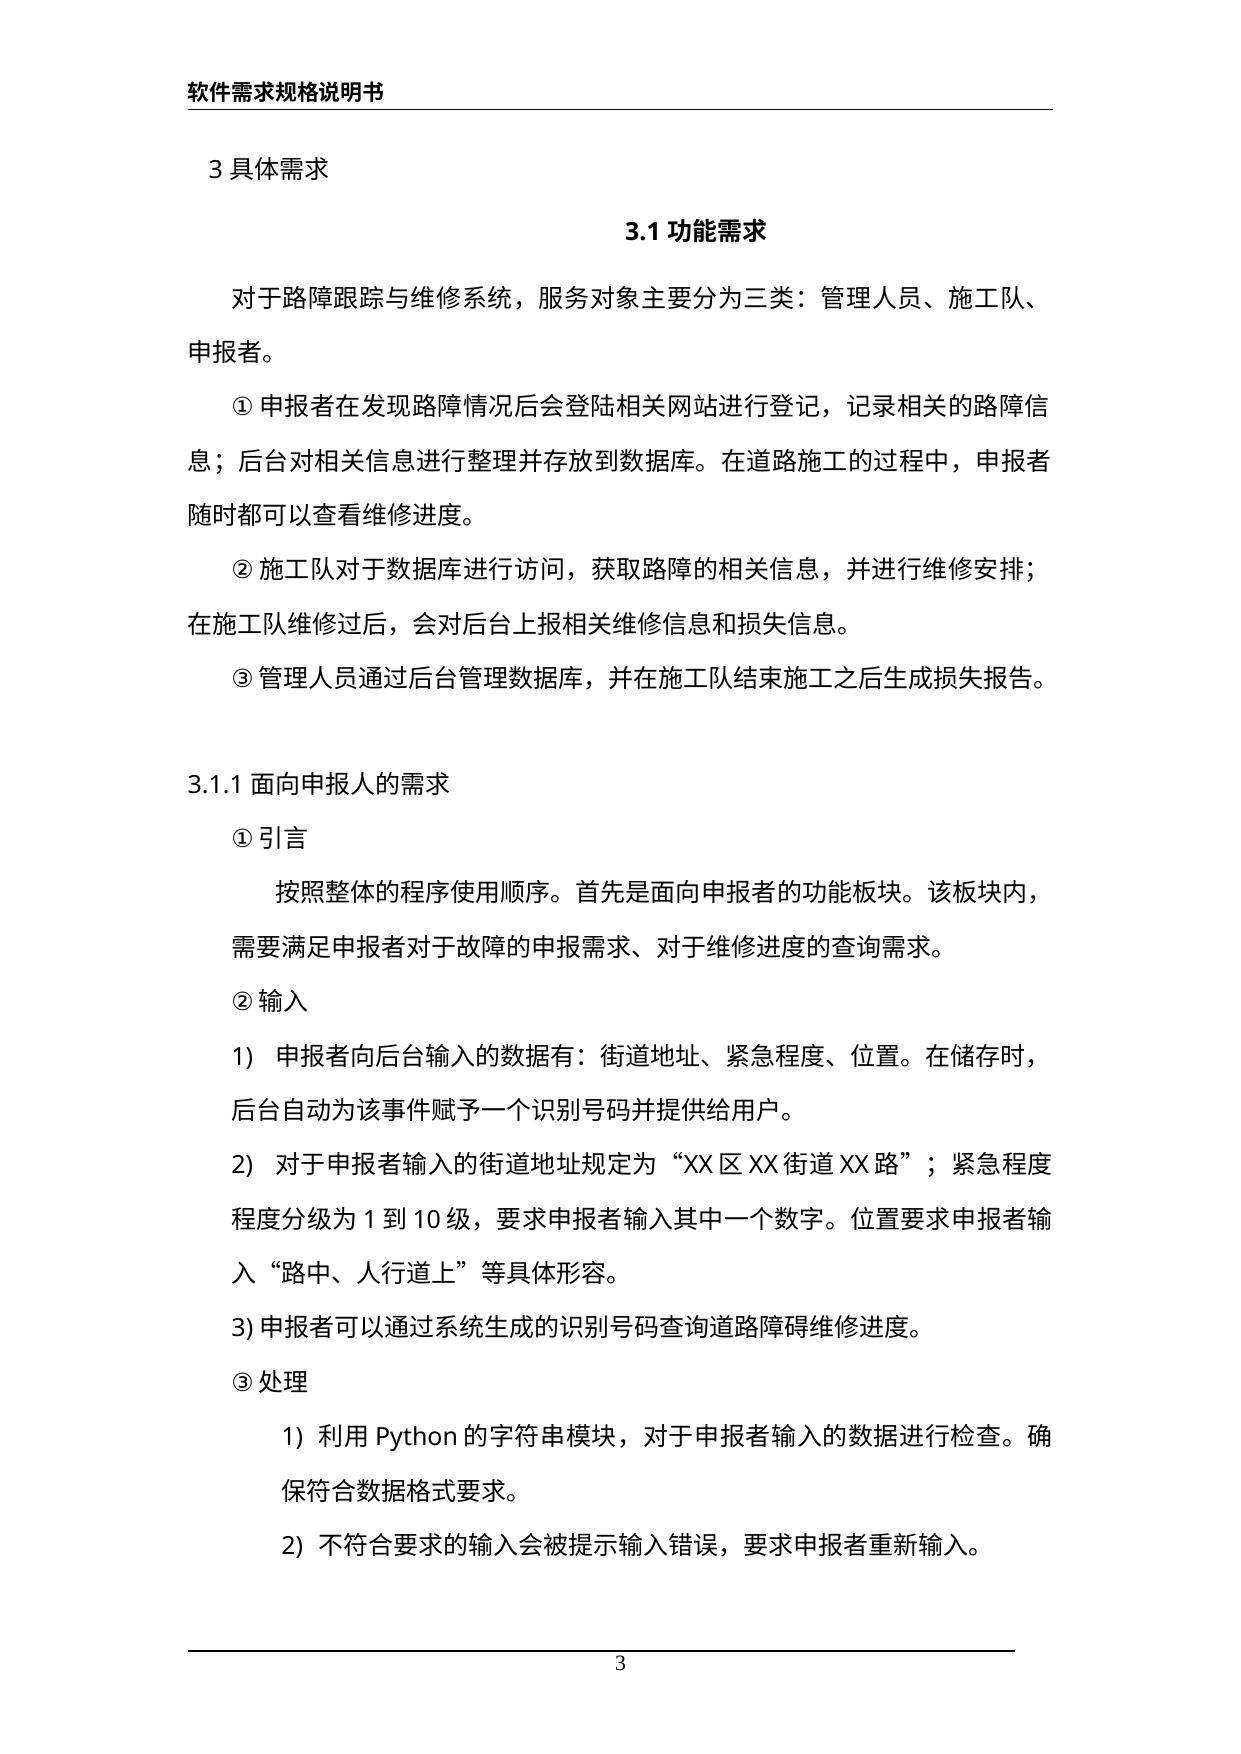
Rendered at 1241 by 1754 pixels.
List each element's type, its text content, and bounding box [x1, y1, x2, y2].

text ①申报者在发现路障情况后会登陆相关网站进行登记，记录相关的路障信息；后台对相关信息进行整理并存放到数据库。在道路施工的过程中，申报者随时都可以查看维修进度。 [187, 387, 1053, 532]
subtitle 3.1.1 面向申报人的需求 [187, 764, 1053, 800]
list ②输入 [231, 982, 1053, 1018]
list ③处理 [231, 1362, 1053, 1398]
text ③管理人员通过后台管理数据库，并在施工队结束施工之后生成损失报告。 [187, 659, 1053, 695]
list 利用Python的字符串模块，对于申报者输入的数据进行检查。确保符合数据格式要求。 [281, 1417, 1053, 1507]
text 按照整体的程序使用顺序。首先是面向申报者的功能板块。该板块内，需要满足申报者对于故障的申报需求、对于维修进度的查询需求。 [231, 873, 1053, 963]
list ①引言 [231, 818, 1053, 855]
list 2) 对于申报者输入的街道地址规定为“XX区XX街道XX路”；紧急程度程度分级为1到10级，要求申报者输入其中一个数字。位置要求申报者输入“路中、人行道上”等具体形容。 [231, 1145, 1053, 1290]
subtitle 3 具体需求 [208, 150, 1042, 186]
text ②施工队对于数据库进行访问，获取路障的相关信息，并进行维修安排；在施工队维修过后，会对后台上报相关维修信息和损失信息。 [187, 550, 1053, 641]
text 对于路障跟踪与维修系统，服务对象主要分为三类：管理人员、施工队、申报者。 [187, 278, 1053, 369]
subtitle 3.1 功能需求 [625, 211, 1042, 247]
list 3) 申报者可以通过系统生成的识别号码查询道路障碍维修进度。 [231, 1308, 1053, 1344]
list 不符合要求的输入会被提示输入错误，要求申报者重新输入。 [281, 1525, 1053, 1562]
list 1) 申报者向后台输入的数据有：街道地址、紧急程度、位置。在储存时，后台自动为该事件赋予一个识别号码并提供给用户。 [231, 1036, 1053, 1127]
